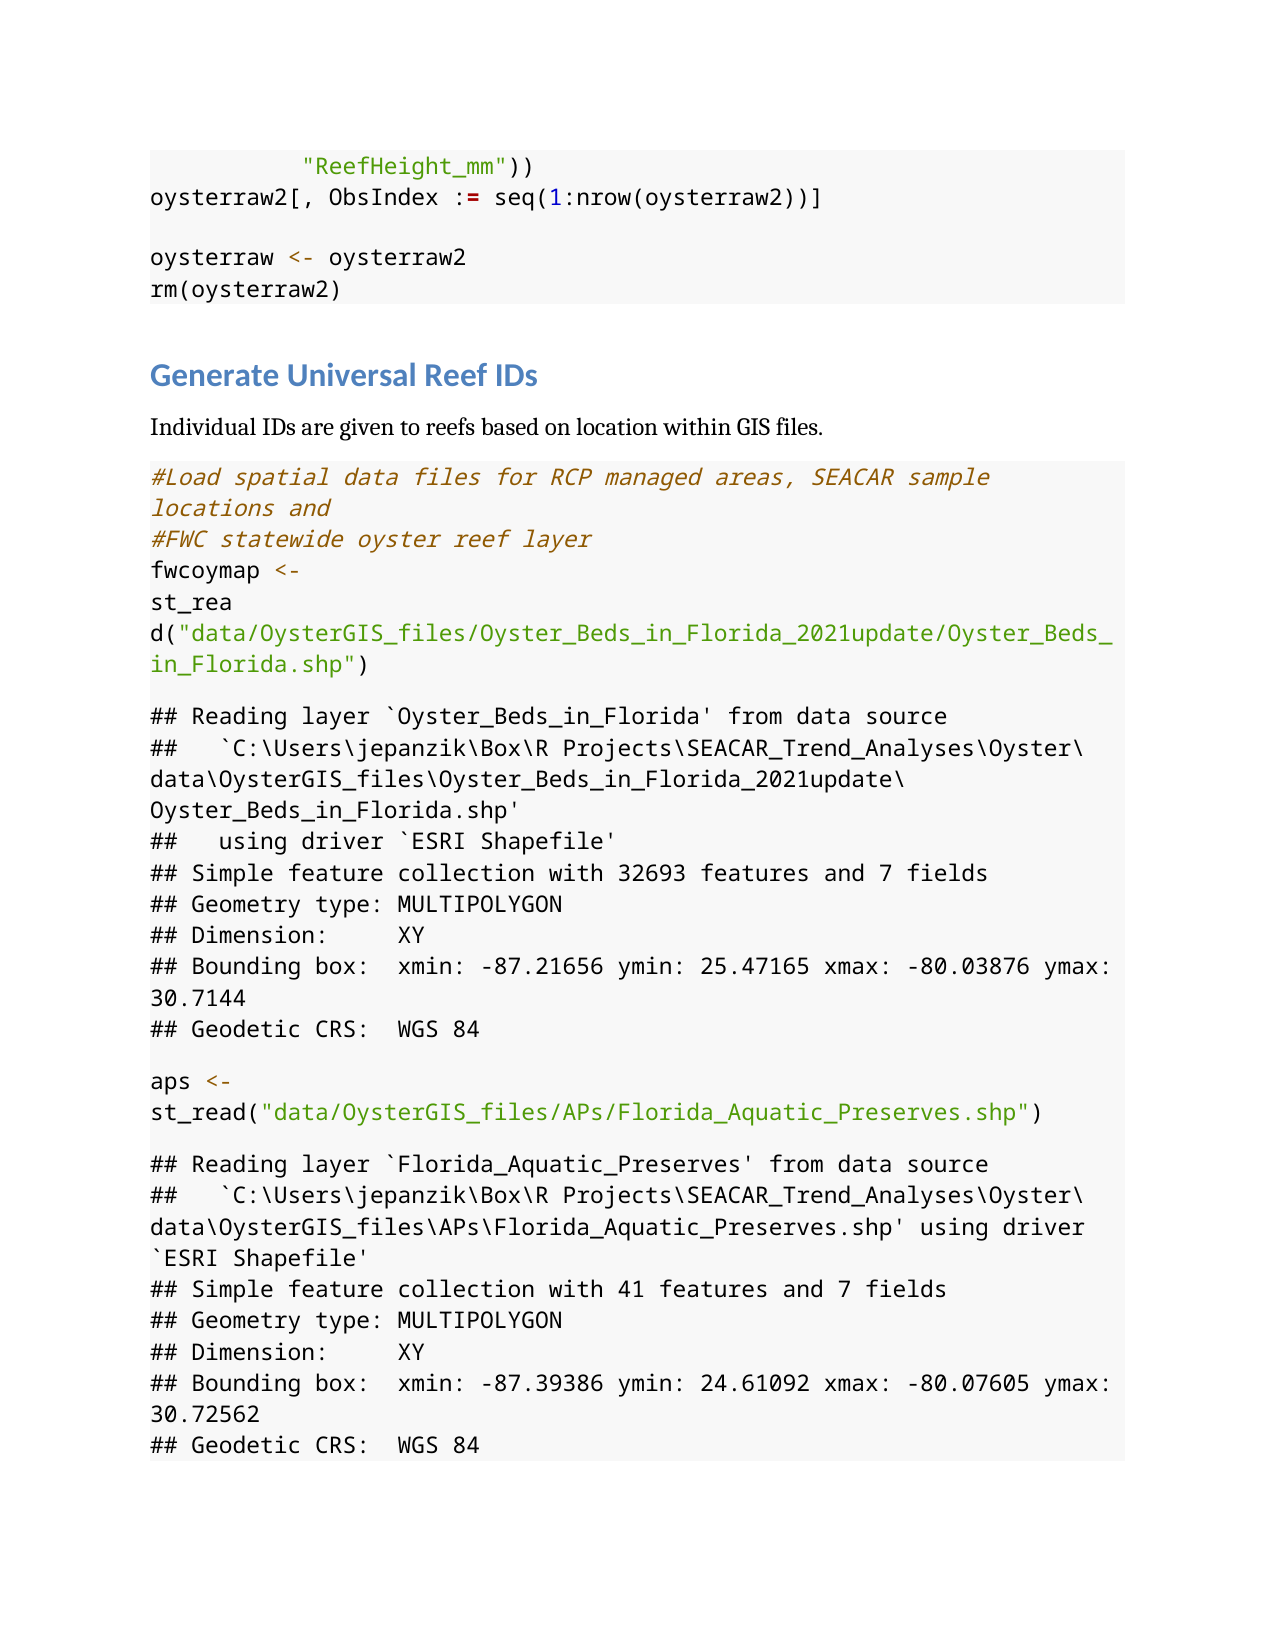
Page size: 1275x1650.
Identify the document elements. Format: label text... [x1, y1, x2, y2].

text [150, 150, 1125, 304]
text ## Reading layer `Florida_Aquatic_Preserves' from data source ## `C:\Users\jepanzik\Box\R Projects\SEACAR_Trend_Analyses\Oyster\data\OysterGIS_files\APs\Florida_Aquatic_Preserves.shp' using driver `ESRI Shapefile' ## Simple feature collection with 41 features and 7 fields ## Geometry type: MULTIPOLYGON ## Dimension: XY ## Bounding box: xmin: -87.39386 ymin: 24.61092 xmax: -80.07605 ymax: 30.72562 ## Geodetic CRS: WGS 84 [150, 1148, 1125, 1461]
text Individual IDs are given to reefs based on location within GIS files. [150, 413, 1125, 442]
text ## Reading layer `Oyster_Beds_in_Florida' from data source ## `C:\Users\jepanzik\Box\R Projects\SEACAR_Trend_Analyses\Oyster\data\OysterGIS_files\Oyster_Beds_in_Florida_2021update\Oyster_Beds_in_Florida.shp' ## using driver `ESRI Shapefile' ## Simple feature collection with 32693 features and 7 fields ## Geometry type: MULTIPOLYGON ## Dimension: XY ## Bounding box: xmin: -87.21656 ymin: 25.47165 xmax: -80.03876 ymax: 30.7144 ## Geodetic CRS: WGS 84 [150, 700, 1125, 1044]
subtitle Generate Universal Reef IDs [150, 354, 1125, 394]
text aps <- st_read("data/OysterGIS_files/APs/Florida_Aquatic_Preserves.shp") [232, 1065, 1125, 1127]
text #Load spatial data files for RCP managed areas, SEACAR sample locations and #FWC statewide oyster reef layer fwcoymap <- st_read("data/OysterGIS_files/Oyster_Beds_in_Florida_2021update/Oyster_Beds_in_Florida.shp") [150, 461, 1125, 679]
